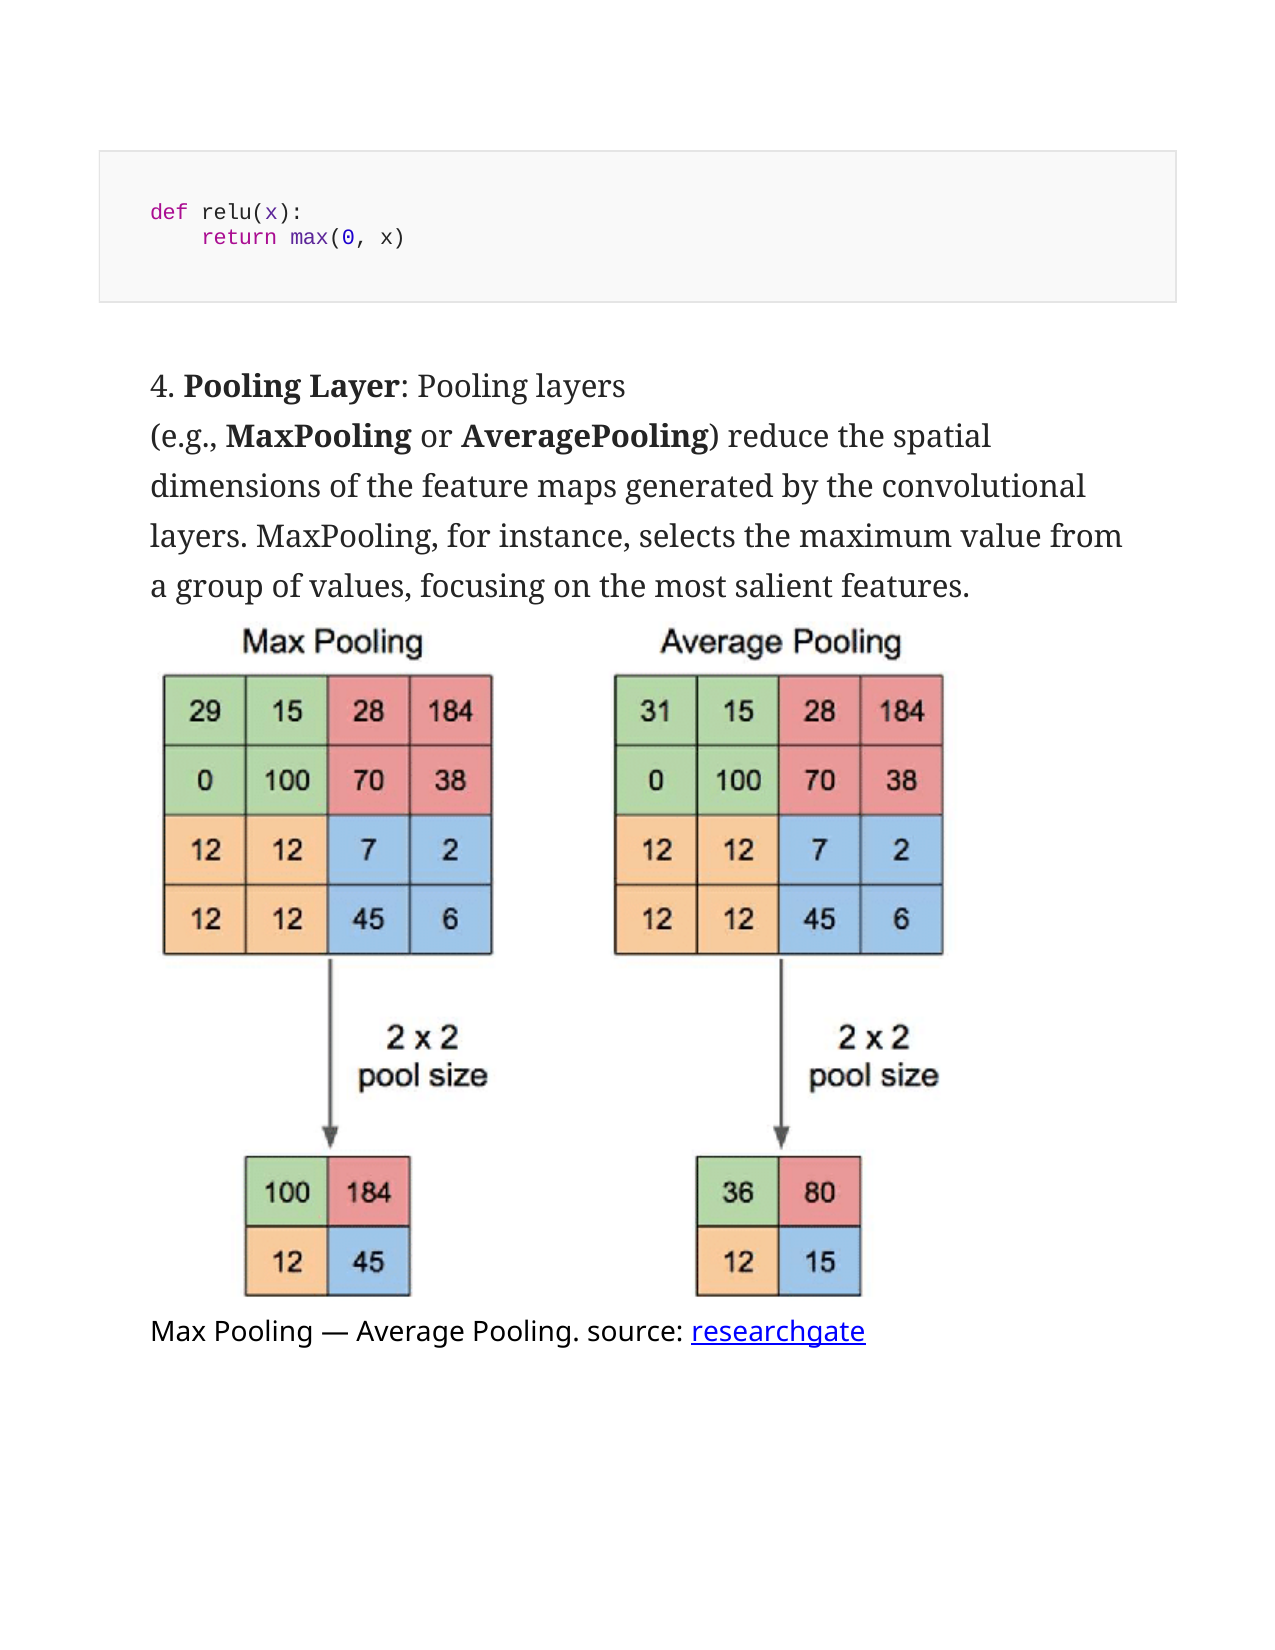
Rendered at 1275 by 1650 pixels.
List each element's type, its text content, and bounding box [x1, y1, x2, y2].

text 4. Pooling Layer: Pooling layers (e.g., MaxPooling or AveragePooling) reduce the spatial dimensions of the feature maps generated by the convolutional layers. MaxPooling, for instance, selects the maximum value from a group of values, focusing on the most salient features. [150, 356, 1125, 606]
text def relu(x): return max(0, x) [100, 152, 1175, 301]
picture [150, 606, 958, 1311]
text Max Pooling — Average Pooling. source: researchgate [150, 1311, 1125, 1349]
